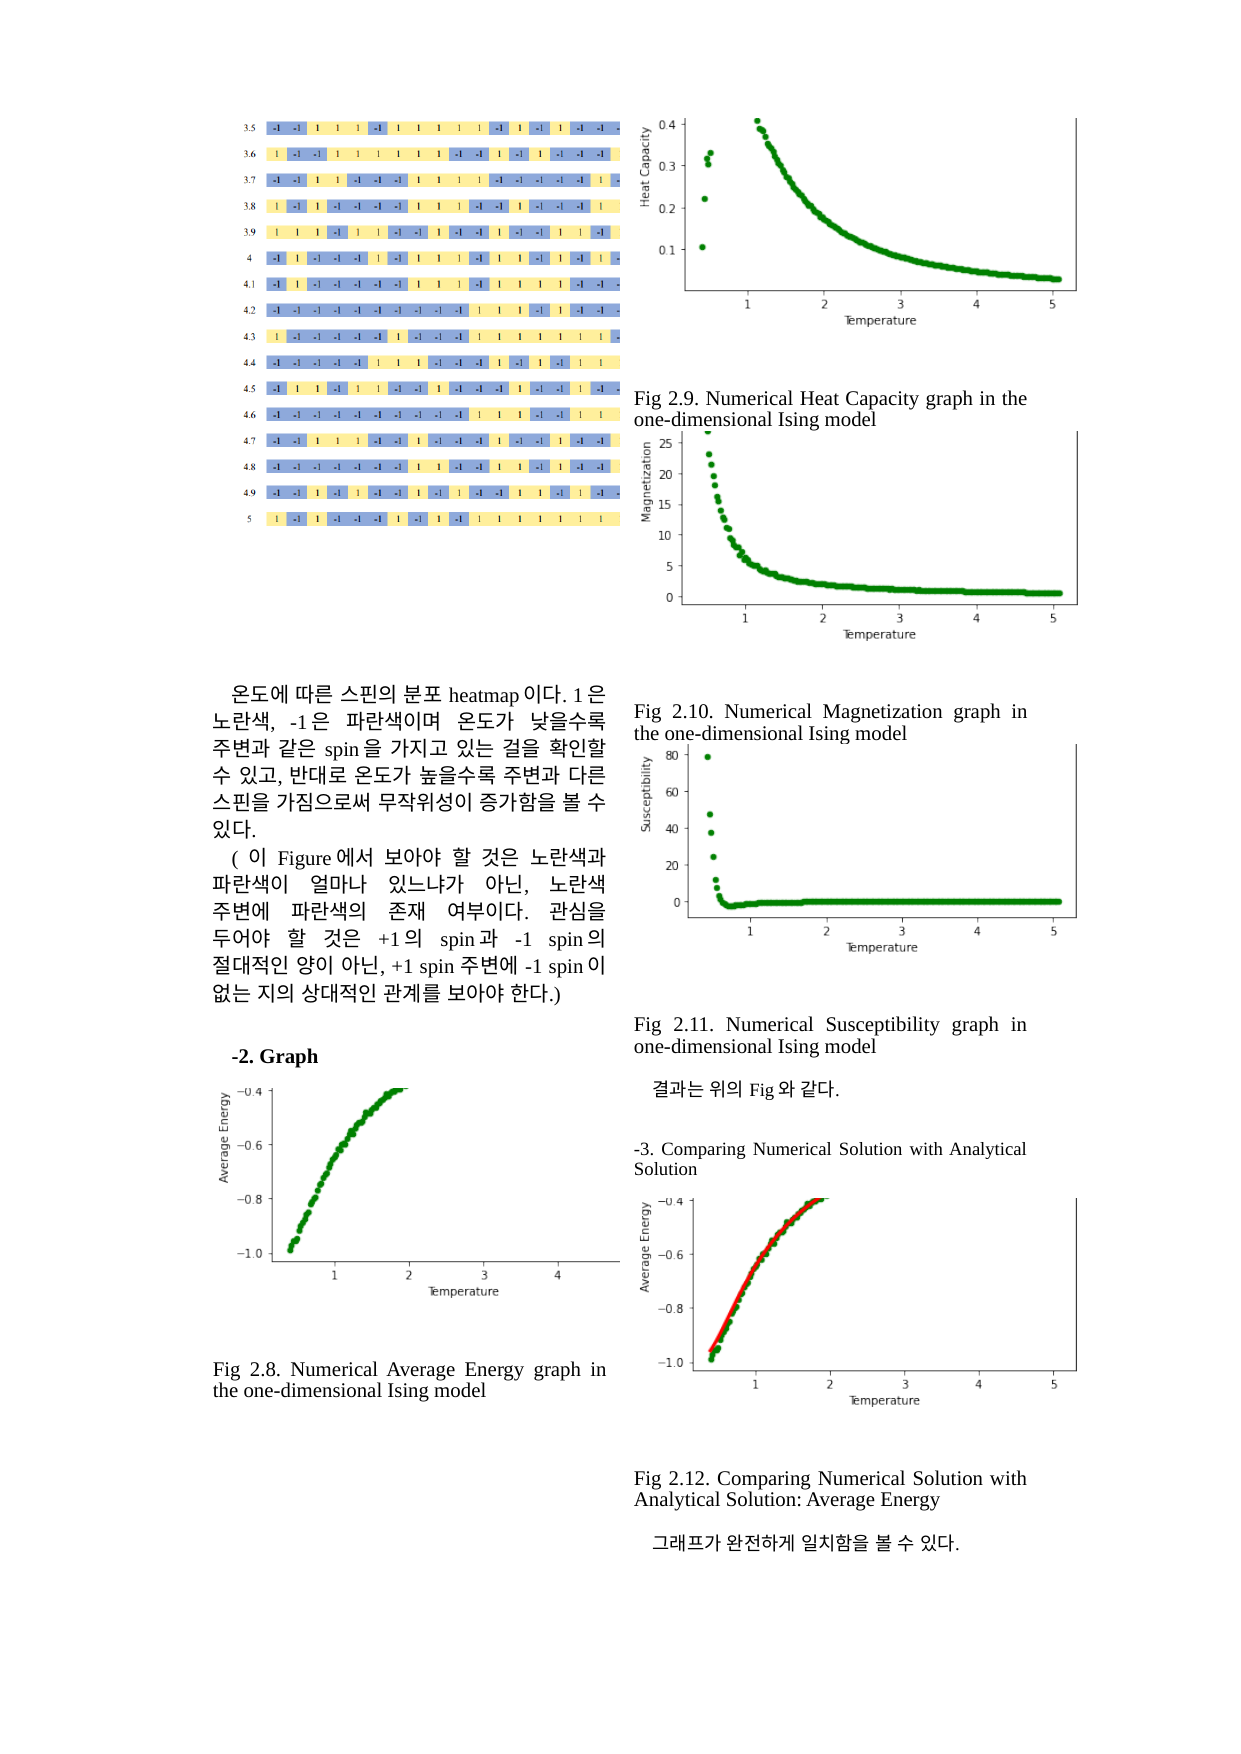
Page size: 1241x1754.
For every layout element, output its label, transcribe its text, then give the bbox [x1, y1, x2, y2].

text -2. Graph [213, 1046, 607, 1067]
picture [633, 744, 1084, 961]
text ( 이 Figure에서 보아야 할 것은 노란색과 파란색이 얼마나 있느냐가 아닌, 노란색 주변에 파란색의 존재 여부이다. 관심을 두어야 할 것은 +1의 spin과 -1 spin의 절대적인 양이 아닌, +1 spin 주변에 -1 spin이 없는 지의 상대적인 관계를 보아야 한다.) [213, 844, 607, 1007]
picture [633, 1198, 1084, 1414]
picture [212, 1088, 620, 1305]
text -3. Comparing Numerical Solution with Analytical Solution [634, 1140, 1028, 1179]
text 그래프가 완전하게 일치함을 볼 수 있다. [634, 1530, 1028, 1555]
picture [231, 118, 620, 538]
picture [633, 431, 1084, 648]
text Fig 2.12. Comparing Numerical Solution with Analytical Solution: Average Energy [634, 1468, 1028, 1511]
text Fig 2.11. Numerical Susceptibility graph in one-dimensional Ising model [634, 1014, 1028, 1058]
text 결과는 위의 Fig와 같다. [634, 1077, 1028, 1102]
text Fig 2.10. Numerical Magnetization graph in the one-dimensional Ising model [634, 701, 1028, 744]
text 온도에 따른 스핀의 분포 heatmap이다. 1은 노란색, -1은 파란색이며 온도가 낮을수록 주변과 같은 spin을 가지고 있는 걸을 확인할 수 있고, 반대로 온도가 높을수록 주변과 다른 스핀을 가짐으로써 무작위성이 증가함을 볼 수 있다. [213, 681, 607, 844]
picture [633, 118, 1084, 334]
text Fig 2.9. Numerical Heat Capacity graph in the one-dimensional Ising model [634, 388, 1028, 431]
text Fig 2.8. Numerical Average Energy graph in the one-dimensional Ising model [213, 1359, 607, 1402]
